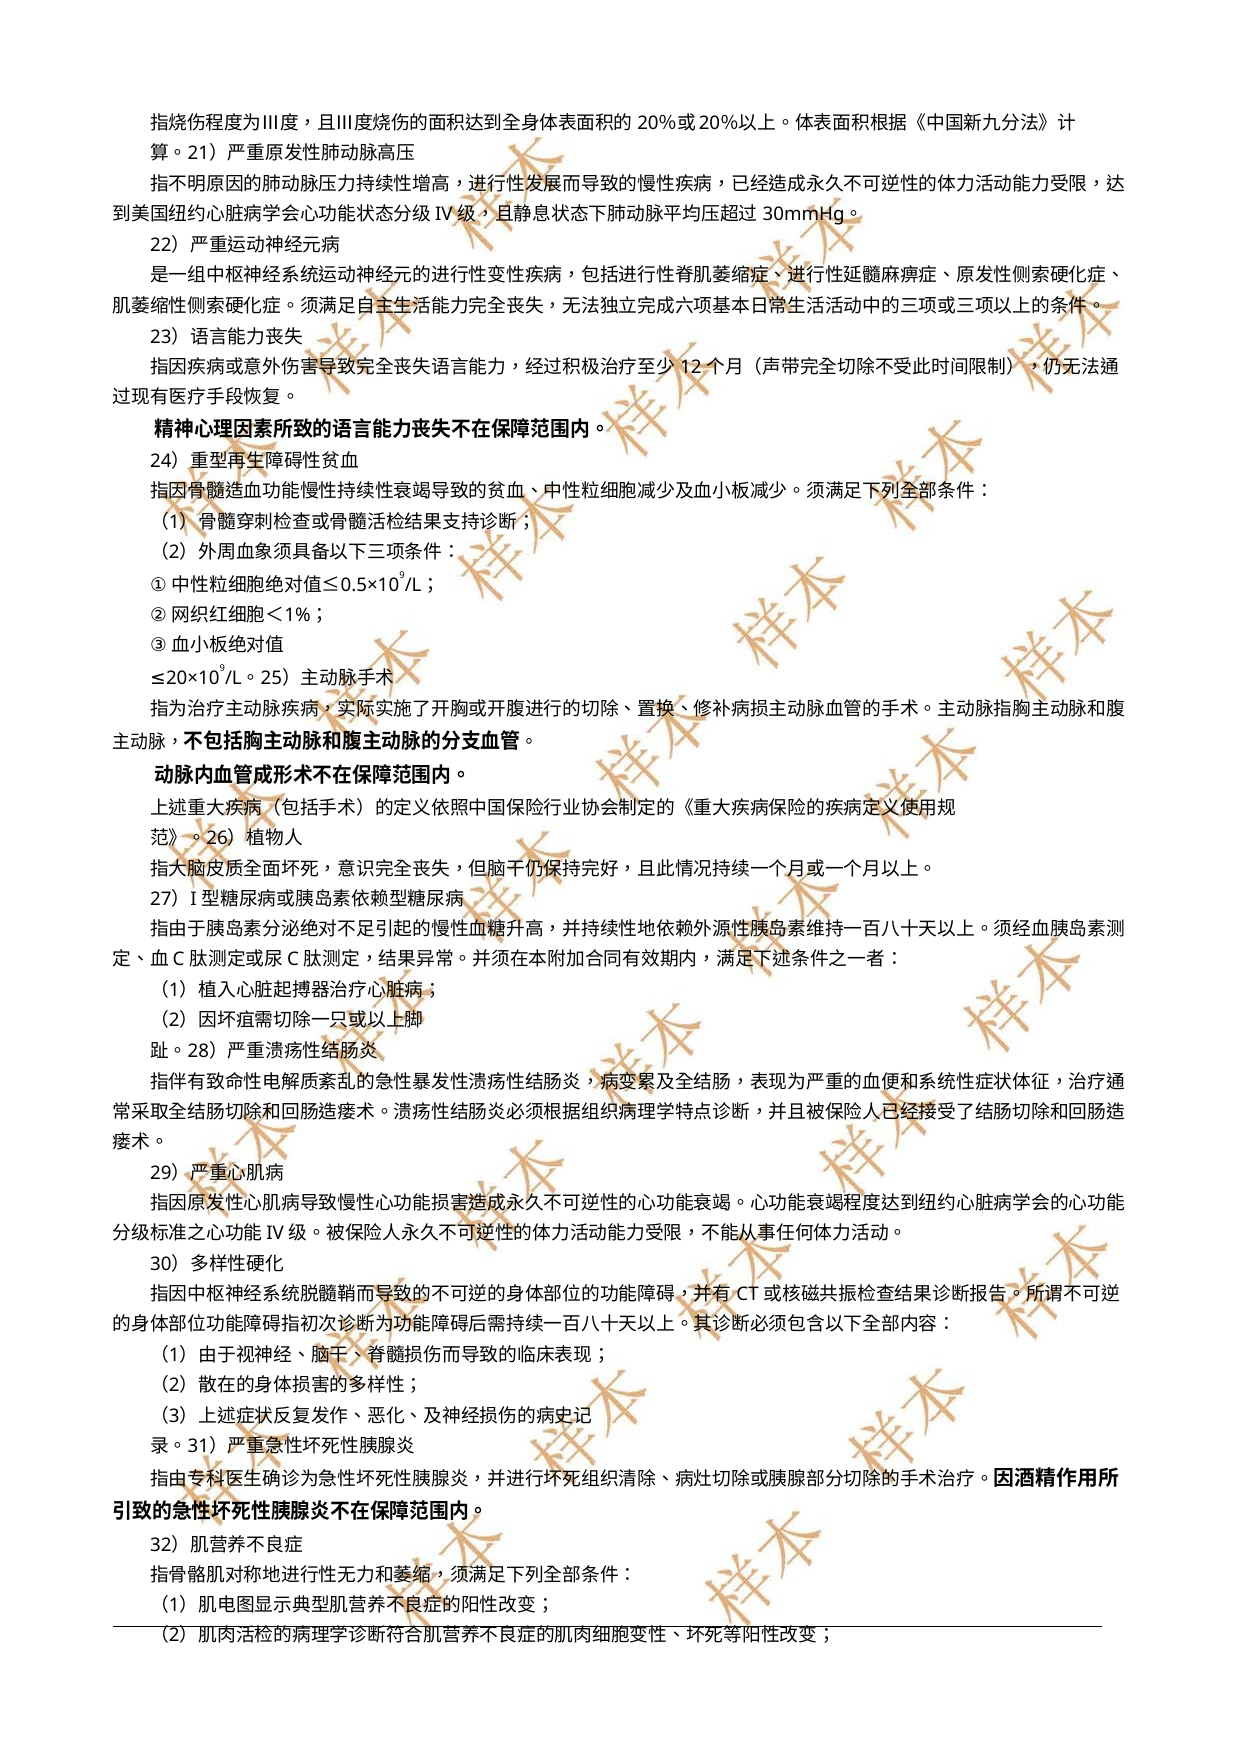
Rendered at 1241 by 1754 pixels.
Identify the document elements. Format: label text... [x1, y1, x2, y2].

text 27）I 型糖尿病或胰岛素依赖型糖尿病 [150, 885, 1140, 911]
text 指不明原因的肺动脉压力持续性增高，进行性发展而导致的慢性疾病，已经造成永久不可逆性的体力活动能力受限，达到美国纽约心脏病学会心功能状态分级IV 级，且静息状态下肺动脉平均压超过 30mmHg。 [112, 171, 1128, 226]
text 上述重大疾病（包括手术）的定义依照中国保险行业协会制定的《重大疾病保险的疾病定义使用规范》。26）植物人 [150, 794, 1013, 850]
text 指由专科医生确诊为急性坏死性胰腺炎，并进行坏死组织清除、病灶切除或胰腺部分切除的手术治疗。因酒精作用所引致的急性坏死性胰腺炎不在保障范围内。 [112, 1463, 1128, 1525]
text 指因中枢神经系统脱髓鞘而导致的不可逆的身体部位的功能障碍，并有 CT 或核磁共振检查结果诊断报告。所谓不可逆的身体部位功能障碍指初次诊断为功能障碍后需持续一百八十天以上。其诊断必须包含以下全部内容： [112, 1280, 1128, 1336]
text 30）多样性硬化 [150, 1250, 1140, 1276]
text 29）严重心肌病 [150, 1159, 1140, 1185]
text 指骨骼肌对称地进行性无力和萎缩，须满足下列全部条件： [150, 1561, 1140, 1587]
text ③ 血小板绝对值≤20×109/L。25）主动脉手术 [150, 631, 408, 689]
text 指烧伤程度为Ⅲ度，且Ⅲ度烧伤的面积达到全身体表面积的 20％或 20％以上。体表面积根据《中国新九分法》计算。21）严重原发性肺动脉高压 [150, 109, 1116, 165]
text 32）肌营养不良症 [150, 1531, 1140, 1557]
text 指因骨髓造血功能慢性持续性衰竭导致的贫血、中性粒细胞减少及血小板减少。须满足下列全部条件： [150, 478, 1140, 503]
subtitle 动脉内血管成形术不在保障范围内。 [154, 760, 1140, 789]
text 指为治疗主动脉疾病，实际实施了开胸或开腹进行的切除、置换、修补病损主动脉血管的手术。主动脉指胸主动脉和腹主动脉，不包括胸主动脉和腹主动脉的分支血管。 [112, 696, 1128, 754]
text 22）严重运动神经元病 [150, 232, 1140, 257]
text （1）骨髓穿刺检查或骨髓活检结果支持诊断； [150, 508, 1140, 533]
text （1）由于视神经、脑干、脊髓损伤而导致的临床表现； [150, 1342, 1140, 1367]
text ② 网织红细胞＜1%； [150, 601, 1140, 627]
text （2）因坏疽需切除一只或以上脚趾。28）严重溃疡性结肠炎 [150, 1007, 460, 1062]
text 指由于胰岛素分泌绝对不足引起的慢性血糖升高，并持续性地依赖外源性胰岛素维持一百八十天以上。须经血胰岛素测定、血C 肽测定或尿C 肽测定，结果异常。并须在本附加合同有效期内，满足下述条件之一者： [112, 916, 1128, 971]
text 24）重型再生障碍性贫血 [150, 448, 1140, 473]
text ① 中性粒细胞绝对值≤0.5×109/L； [150, 568, 1140, 596]
picture [0, 0, 1240, 1736]
text 指因原发性心肌病导致慢性心功能损害造成永久不可逆性的心功能衰竭。心功能衰竭程度达到纽约心脏病学会的心功能分级标准之心功能IV 级。被保险人永久不可逆性的体力活动能力受限，不能从事任何体力活动。 [112, 1189, 1128, 1245]
text （3）上述症状反复发作、恶化、及神经损伤的病史记录。31）严重急性坏死性胰腺炎 [150, 1402, 628, 1457]
text （1）植入心脏起搏器治疗心脏病； [150, 977, 1140, 1002]
text （1）肌电图显示典型肌营养不良症的阳性改变； [150, 1592, 1140, 1617]
text 指大脑皮质全面坏死，意识完全丧失，但脑干仍保持完好，且此情况持续一个月或一个月以上。 [150, 855, 1140, 881]
text （2）散在的身体损害的多样性； [150, 1372, 1140, 1397]
subtitle 精神心理因素所致的语言能力丧失不在保障范围内。 [154, 414, 1140, 442]
text 指伴有致命性电解质紊乱的急性暴发性溃疡性结肠炎，病变累及全结肠，表现为严重的血便和系统性症状体征，治疗通常采取全结肠切除和回肠造瘘术。溃疡性结肠炎必须根据组织病理学特点诊断，并且被保险人已经接受了结肠切除和回肠造瘘术。 [112, 1068, 1128, 1154]
text （2）外周血象须具备以下三项条件： [150, 538, 1140, 563]
text 23）语言能力丧失 [150, 323, 1140, 348]
text 是一组中枢神经系统运动神经元的进行性变性疾病，包括进行性脊肌萎缩症、进行性延髓麻痹症、原发性侧索硬化症、肌萎缩性侧索硬化症。须满足自主生活能力完全丧失，无法独立完成六项基本日常生活活动中的三项或三项以上的条件。 [112, 262, 1128, 317]
text （2）肌肉活检的病理学诊断符合肌营养不良症的肌肉细胞变性、坏死等阳性改变； [150, 1622, 1140, 1647]
text 指因疾病或意外伤害导致完全丧失语言能力，经过积极治疗至少 12 个月（声带完全切除不受此时间限制），仍无法通过现有医疗手段恢复。 [112, 353, 1128, 409]
